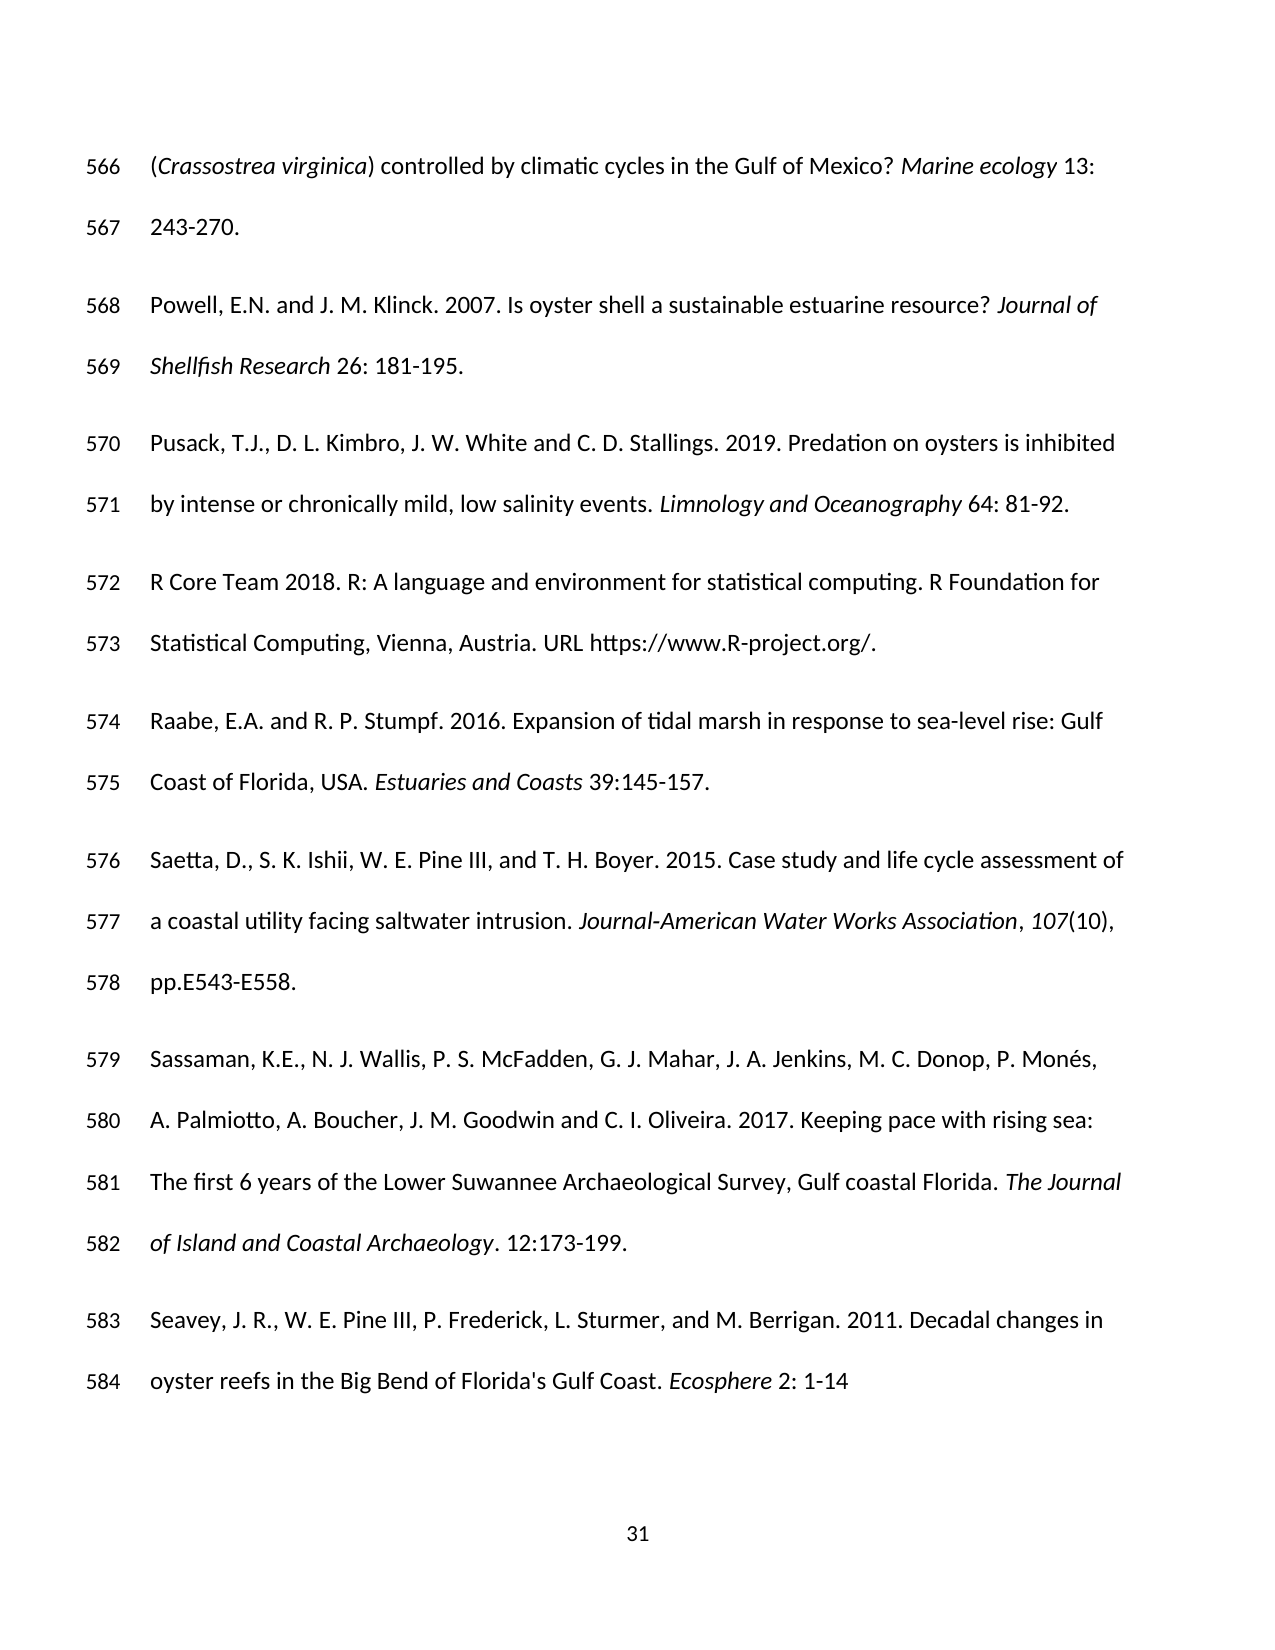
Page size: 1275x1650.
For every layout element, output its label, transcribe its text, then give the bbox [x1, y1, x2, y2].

text Saetta, D., S. K. Ishii, W. E. Pine III, and T. H. Boyer. 2015. Case study and life cycle assessment of a coastal utility facing saltwater intrusion. Journal‐American Water Works Association, 107(10), pp.E543-E558. [150, 874, 1125, 996]
text Powell, E.N. and J. M. Klinck. 2007. Is oyster shell a sustainable estuarine resource? Journal of Shellfish Research 26: 181-195. [150, 289, 1125, 380]
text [150, 150, 1125, 242]
text Sassaman, K.E., N. J. Wallis, P. S. McFadden, G. J. Mahar, J. A. Jenkins, M. C. Donop, P. Monés, A. Palmiotto, A. Boucher, J. M. Goodwin and C. I. Oliveira. 2017. Keeping pace with rising sea: The first 6 years of the Lower Suwannee Archaeological Survey, Gulf coastal Florida. The Journal of Island and Coastal Archaeology. 12:173-199. [150, 1043, 1125, 1257]
text Pusack, T.J., D. L. Kimbro, J. W. White and C. D. Stallings. 2019. Predation on oysters is inhibited by intense or chronically mild, low salinity events. Limnology and Oceanography 64: 81-92. [150, 427, 1125, 519]
text Seavey, J. R., W. E. Pine III, P. Frederick, L. Sturmer, and M. Berrigan. 2011. Decadal changes in oyster reefs in the Big Bend of Florida's Gulf Coast. Ecosphere 2: 1-14 [150, 1304, 1125, 1396]
text R Core Team 2018. R: A language and environment for statistical computing. R Foundation for Statistical Computing, Vienna, Austria. URL https://www.R-project.org/. [150, 566, 1125, 658]
text Raabe, E.A. and R. P. Stumpf. 2016. Expansion of tidal marsh in response to sea-level rise: Gulf Coast of Florida, USA. Estuaries and Coasts 39:145-157. [150, 705, 1125, 797]
